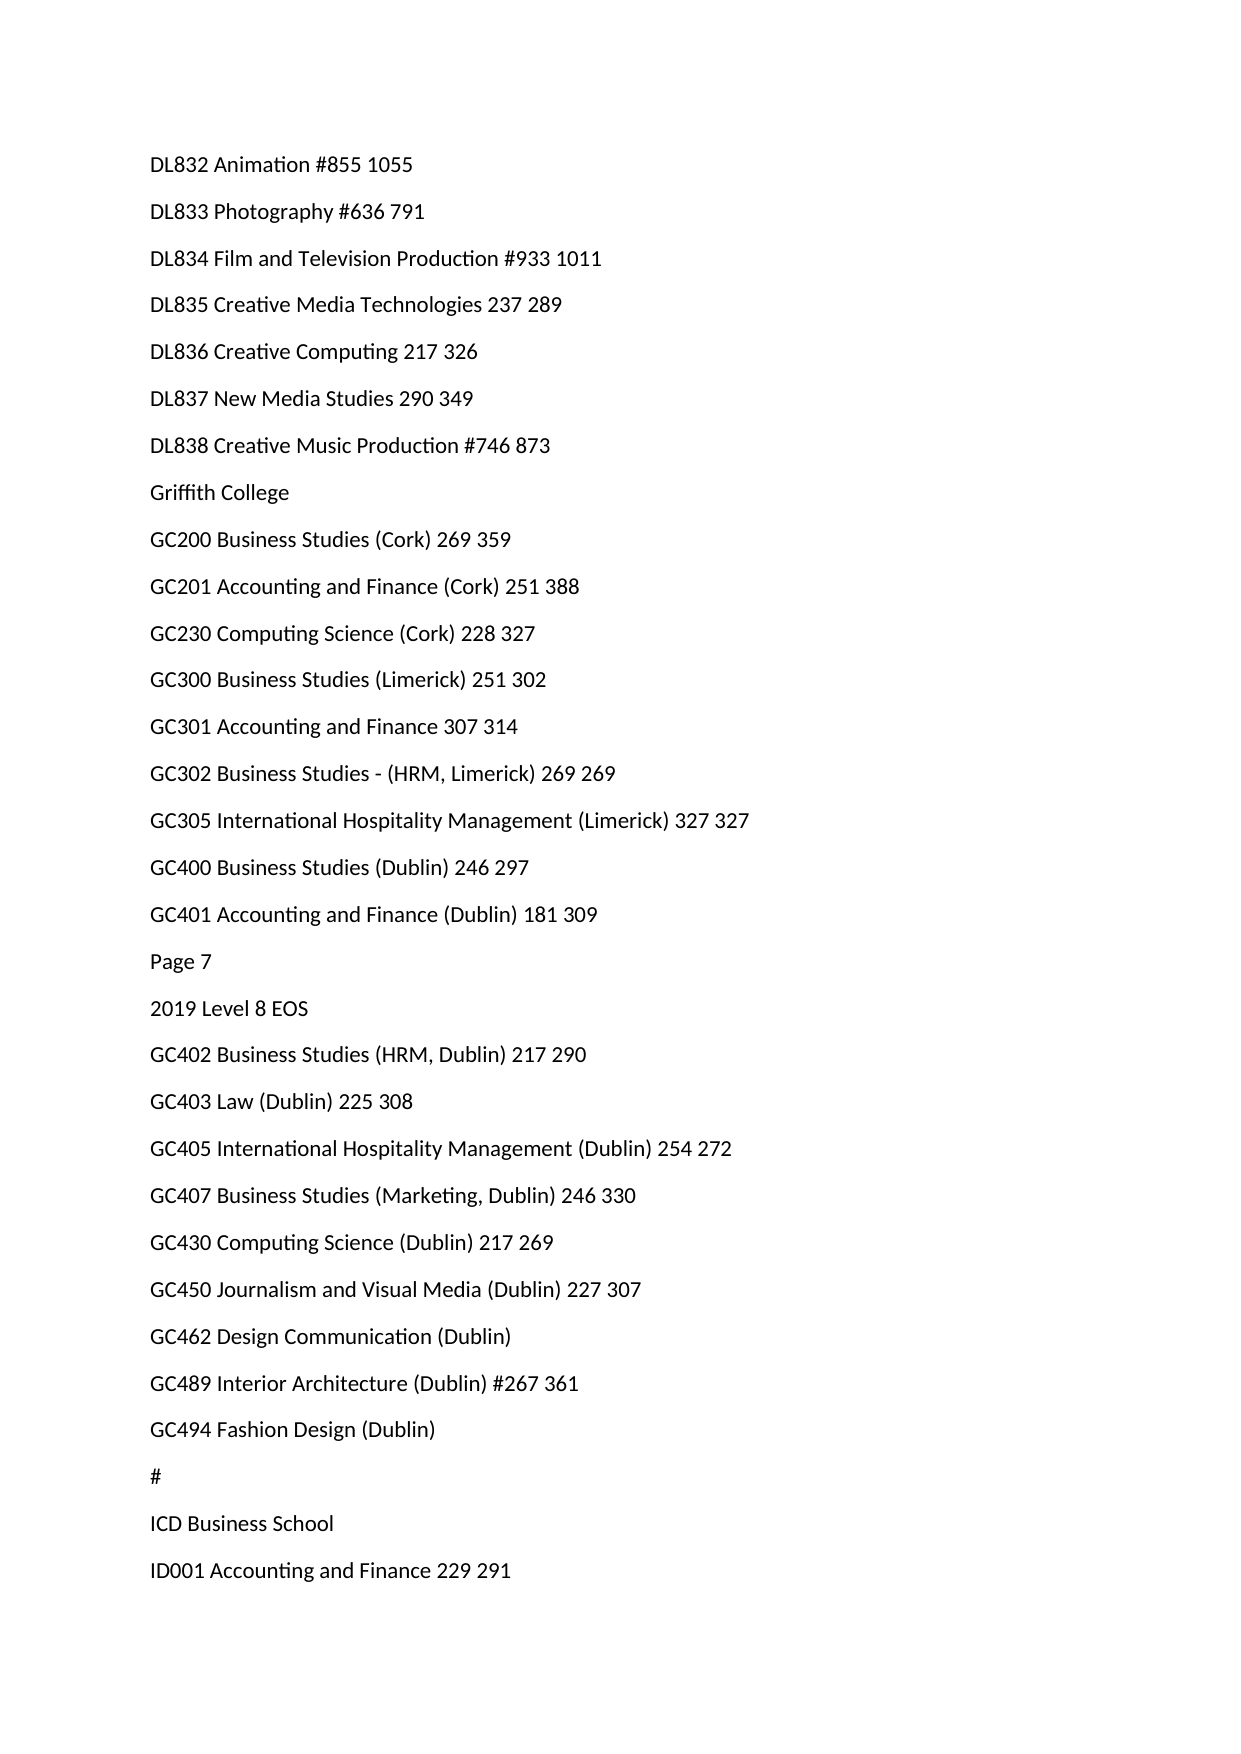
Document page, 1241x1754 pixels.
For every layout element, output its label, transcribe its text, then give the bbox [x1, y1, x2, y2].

text ICD Business School [150, 1509, 1090, 1537]
text 2019 Level 8 EOS [150, 994, 1090, 1022]
text GC405 International Hospitality Management (Dublin) 254 272 [150, 1134, 1090, 1162]
text GC200 Business Studies (Cork) 269 359 [150, 525, 1090, 553]
text GC401 Accounting and Finance (Dublin) 181 309 [150, 900, 1090, 928]
text DL838 Creative Music Production #746 873 [150, 431, 1090, 459]
text # [150, 1462, 1090, 1491]
text DL835 Creative Media Technologies 237 289 [150, 291, 1090, 319]
text GC489 Interior Architecture (Dublin) #267 361 [150, 1369, 1090, 1397]
text GC430 Computing Science (Dublin) 217 269 [150, 1228, 1090, 1256]
text GC494 Fashion Design (Dublin) [150, 1416, 1090, 1444]
text GC201 Accounting and Finance (Cork) 251 388 [150, 572, 1090, 600]
text GC450 Journalism and Visual Media (Dublin) 227 307 [150, 1275, 1090, 1303]
text GC403 Law (Dublin) 225 308 [150, 1087, 1090, 1116]
text DL832 Animation #855 1055 [150, 150, 1090, 178]
text GC305 International Hospitality Management (Limerick) 327 327 [150, 806, 1090, 834]
text GC230 Computing Science (Cork) 228 327 [150, 619, 1090, 647]
text GC407 Business Studies (Marketing, Dublin) 246 330 [150, 1181, 1090, 1209]
text ID001 Accounting and Finance 229 291 [150, 1556, 1090, 1584]
text DL833 Photography #636 791 [150, 197, 1090, 225]
text DL836 Creative Computing 217 326 [150, 337, 1090, 366]
text Griffith College [150, 478, 1090, 506]
text GC302 Business Studies - (HRM, Limerick) 269 269 [150, 759, 1090, 787]
text Page 7 [150, 947, 1090, 975]
text DL837 New Media Studies 290 349 [150, 384, 1090, 412]
text GC300 Business Studies (Limerick) 251 302 [150, 666, 1090, 694]
text GC400 Business Studies (Dublin) 246 297 [150, 853, 1090, 881]
text DL834 Film and Television Production #933 1011 [150, 244, 1090, 272]
text GC462 Design Communication (Dublin) [150, 1322, 1090, 1350]
text GC402 Business Studies (HRM, Dublin) 217 290 [150, 1041, 1090, 1069]
text GC301 Accounting and Finance 307 314 [150, 712, 1090, 741]
